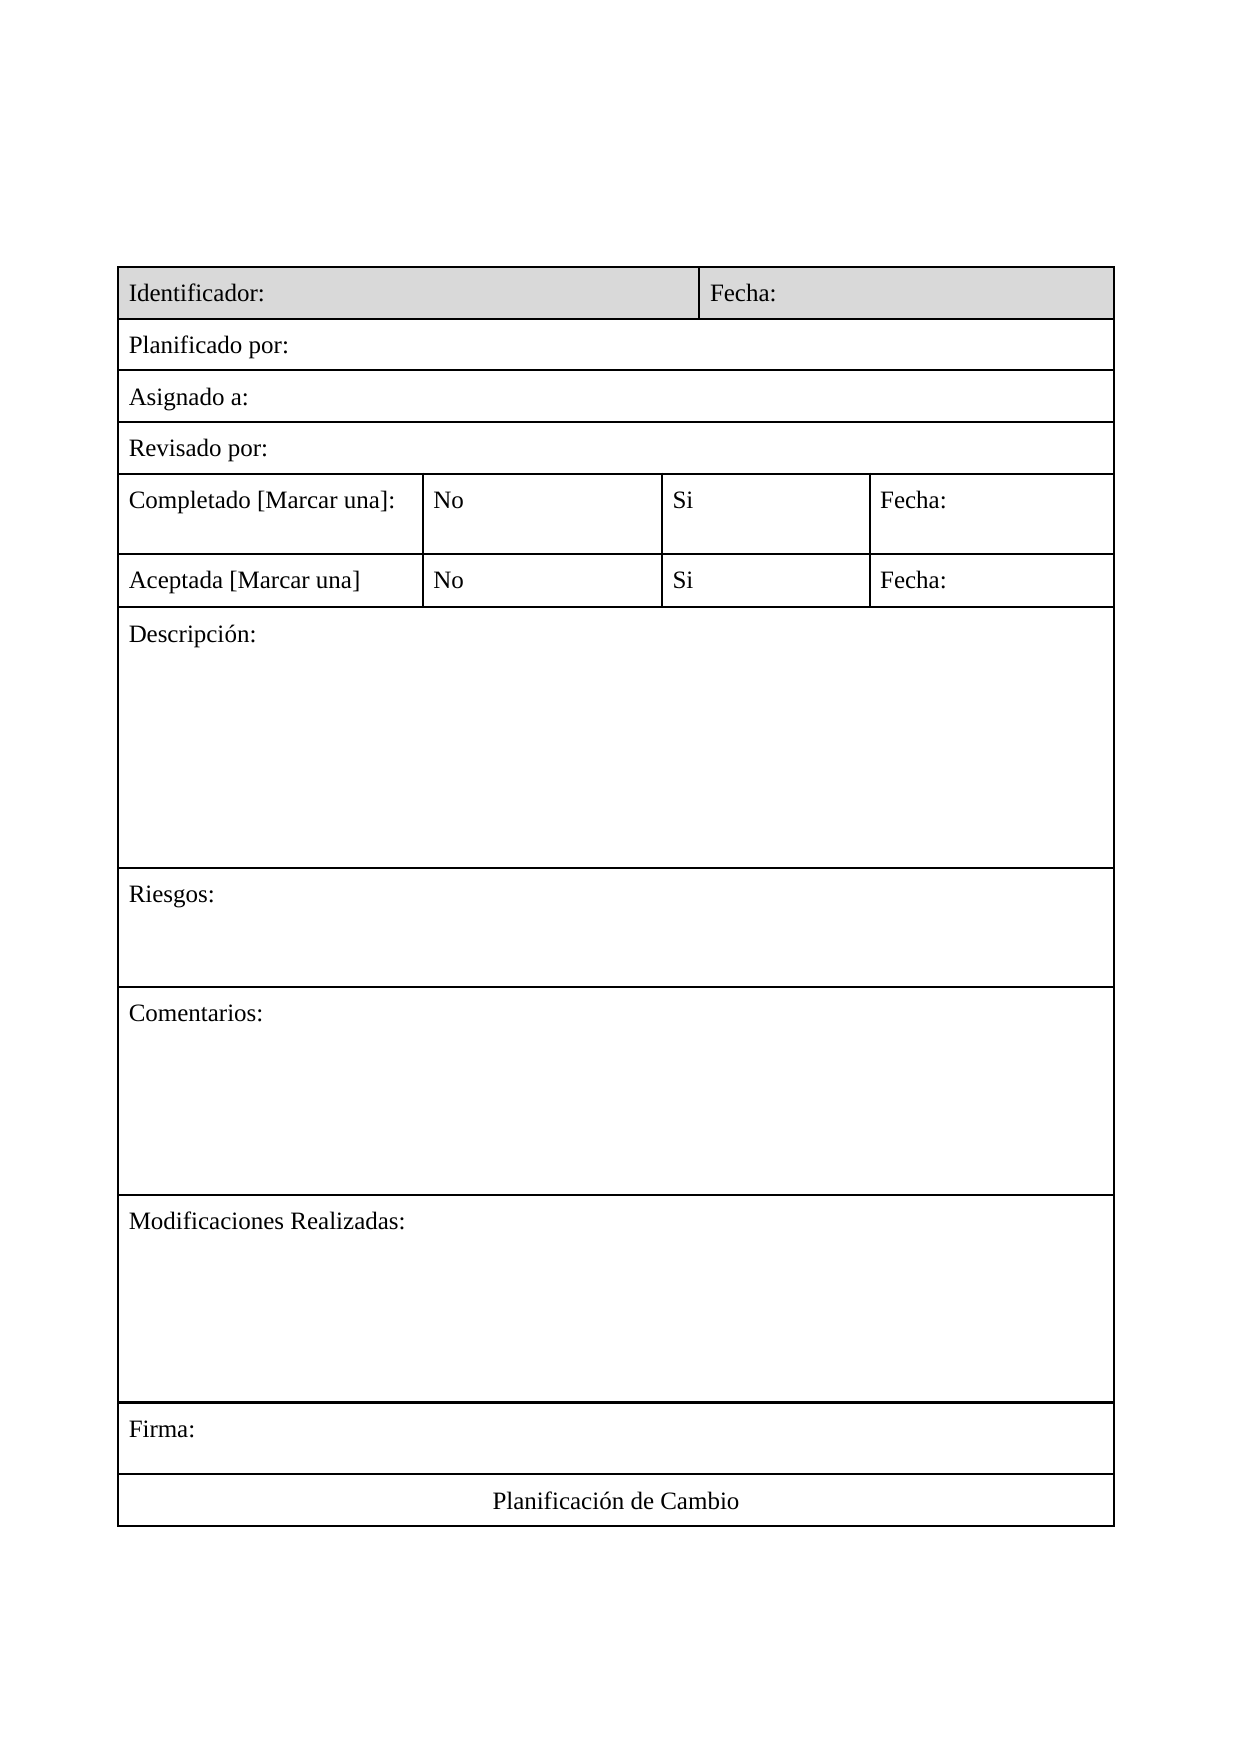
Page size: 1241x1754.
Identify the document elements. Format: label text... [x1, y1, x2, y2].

table_cell Modificaciones Realizadas: [119, 1196, 1113, 1401]
table_cell Asignado a: [119, 371, 1113, 421]
table_cell Si [663, 475, 869, 553]
table_cell Si [663, 555, 869, 606]
table_cell Planificado por: [119, 320, 1113, 369]
table_cell Fecha: [871, 555, 1113, 606]
table_cell Revisado por: [119, 423, 1113, 473]
table_cell Firma: [119, 1404, 1113, 1473]
table_cell No [424, 475, 661, 553]
table_cell Completado [Marcar una]: [119, 475, 422, 553]
table_cell Riesgos: [119, 869, 1113, 986]
table_cell Descripción: [119, 608, 1113, 867]
table_cell Comentarios: [119, 988, 1113, 1194]
table_header Fecha: [700, 268, 1113, 318]
table_header Identificador: [119, 268, 698, 318]
table_cell Fecha: [871, 475, 1113, 553]
table_cell No [424, 555, 661, 606]
table_cell Planificación de Cambio [119, 1475, 1113, 1525]
table_cell Aceptada [Marcar una] [119, 555, 422, 606]
